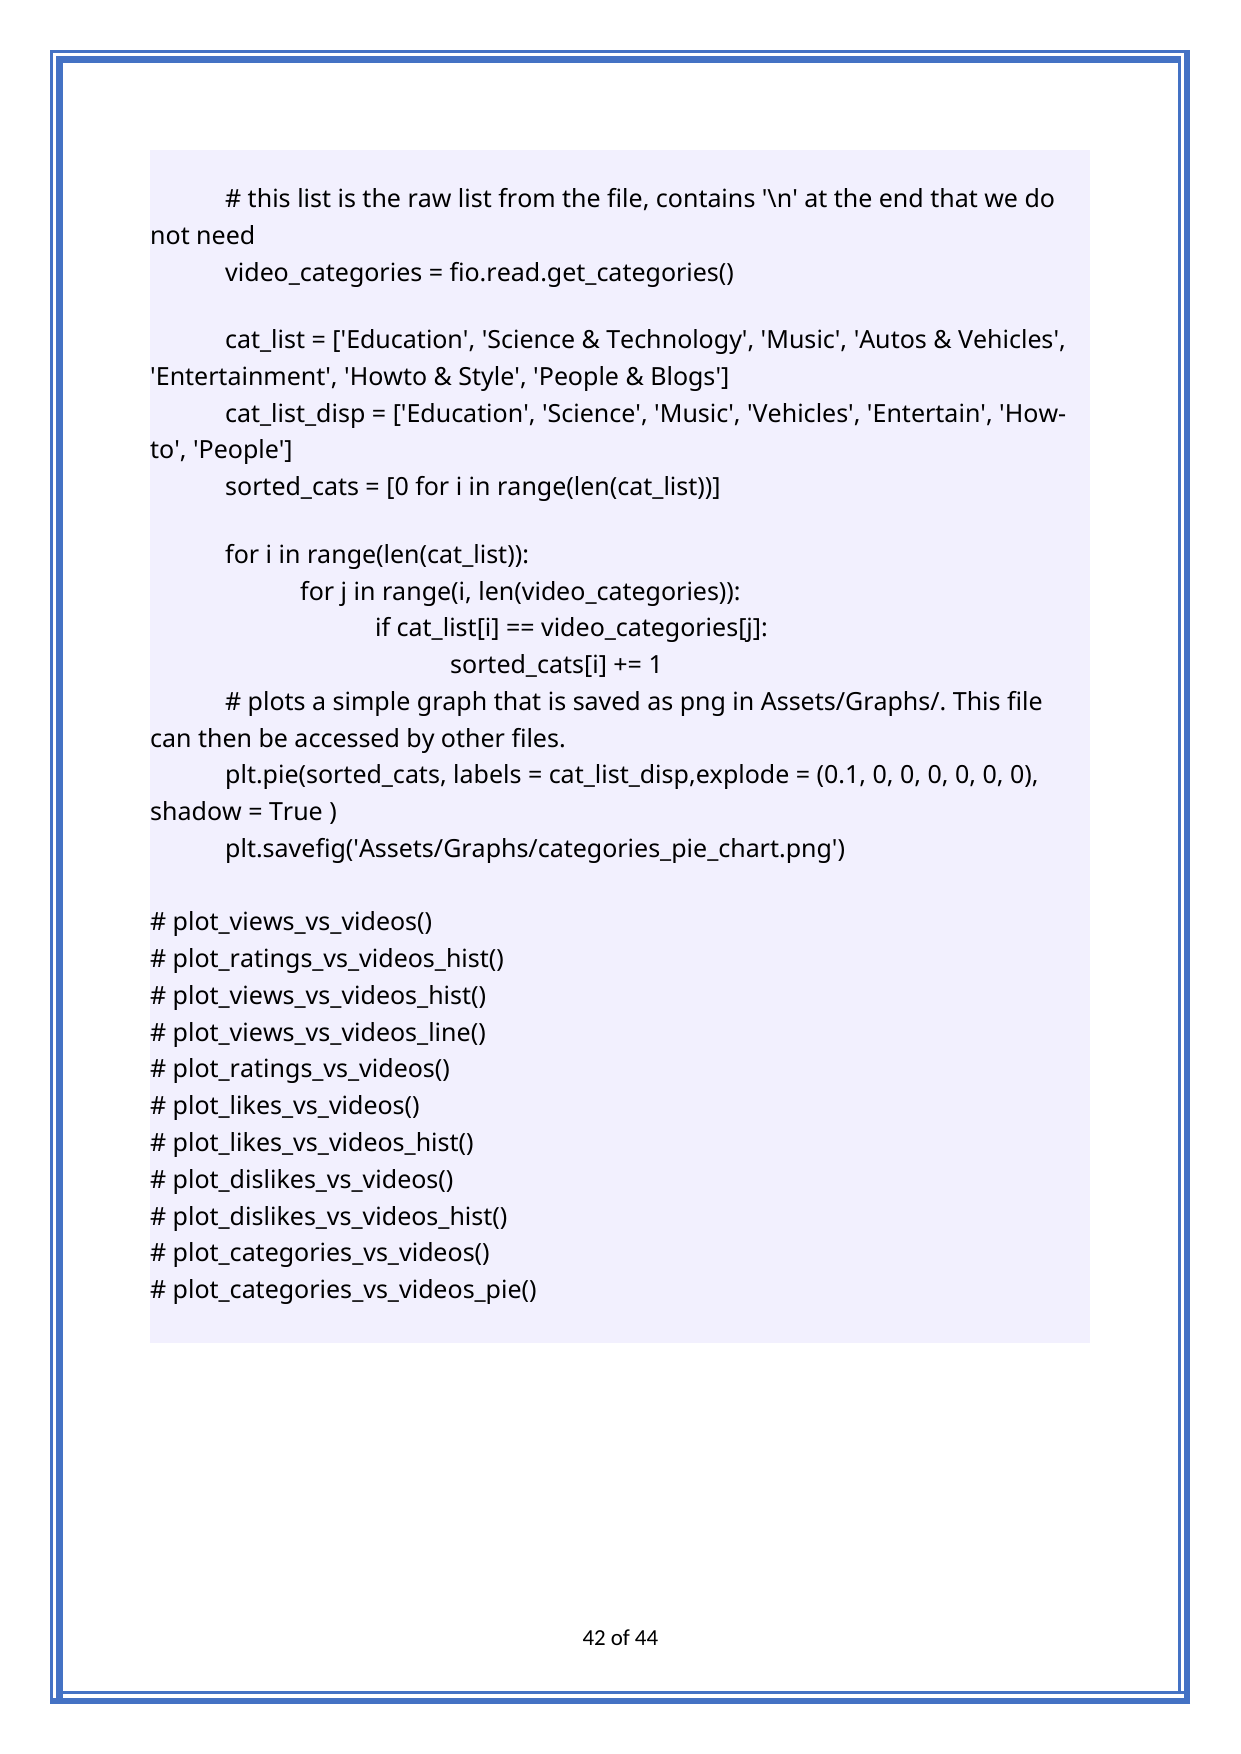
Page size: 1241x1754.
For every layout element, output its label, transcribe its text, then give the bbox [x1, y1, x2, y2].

text # plots a simple graph that is saved as png in Assets/Graphs/. This file can then be accessed by other files. [150, 683, 1090, 754]
text for j in range(i, len(video_categories)): [150, 573, 1090, 607]
text # plot_categories_vs_videos_pie() [150, 1272, 1090, 1306]
text # plot_ratings_vs_videos() [150, 1051, 1090, 1085]
text # plot_likes_vs_videos() [150, 1088, 1090, 1122]
text # plot_views_vs_videos_hist() [150, 978, 1090, 1012]
text cat_list_disp = ['Education', 'Science', 'Music', 'Vehicles', 'Entertain', 'How-to', 'People'] [150, 395, 1090, 466]
text # plot_dislikes_vs_videos_hist() [150, 1198, 1090, 1232]
text plt.savefig('Assets/Graphs/categories_pie_chart.png') [150, 831, 1090, 864]
text # plot_categories_vs_videos() [150, 1235, 1090, 1269]
text # plot_views_vs_videos_line() [150, 1014, 1090, 1048]
text # plot_views_vs_videos() [150, 904, 1090, 938]
text cat_list = ['Education', 'Science & Technology', 'Music', 'Autos & Vehicles', 'Entertainment', 'Howto & Style', 'People & Blogs'] [150, 322, 1090, 393]
text # this list is the raw list from the file, contains '\n' at the end that we do not need [150, 181, 1090, 252]
text sorted_cats = [0 for i in range(len(cat_list))] [150, 469, 1090, 503]
text # plot_likes_vs_videos_hist() [150, 1125, 1090, 1159]
text if cat_list[i] == video_categories[j]: [150, 610, 1090, 644]
text # plot_ratings_vs_videos_hist() [150, 941, 1090, 975]
text plt.pie(sorted_cats, labels = cat_list_disp,explode = (0.1, 0, 0, 0, 0, 0, 0), shadow = True ) [150, 757, 1090, 828]
text sorted_cats[i] += 1 [150, 647, 1090, 681]
text # plot_dislikes_vs_videos() [150, 1161, 1090, 1196]
text video_categories = fio.read.get_categories() [150, 254, 1090, 288]
text for i in range(len(cat_list)): [150, 536, 1090, 570]
